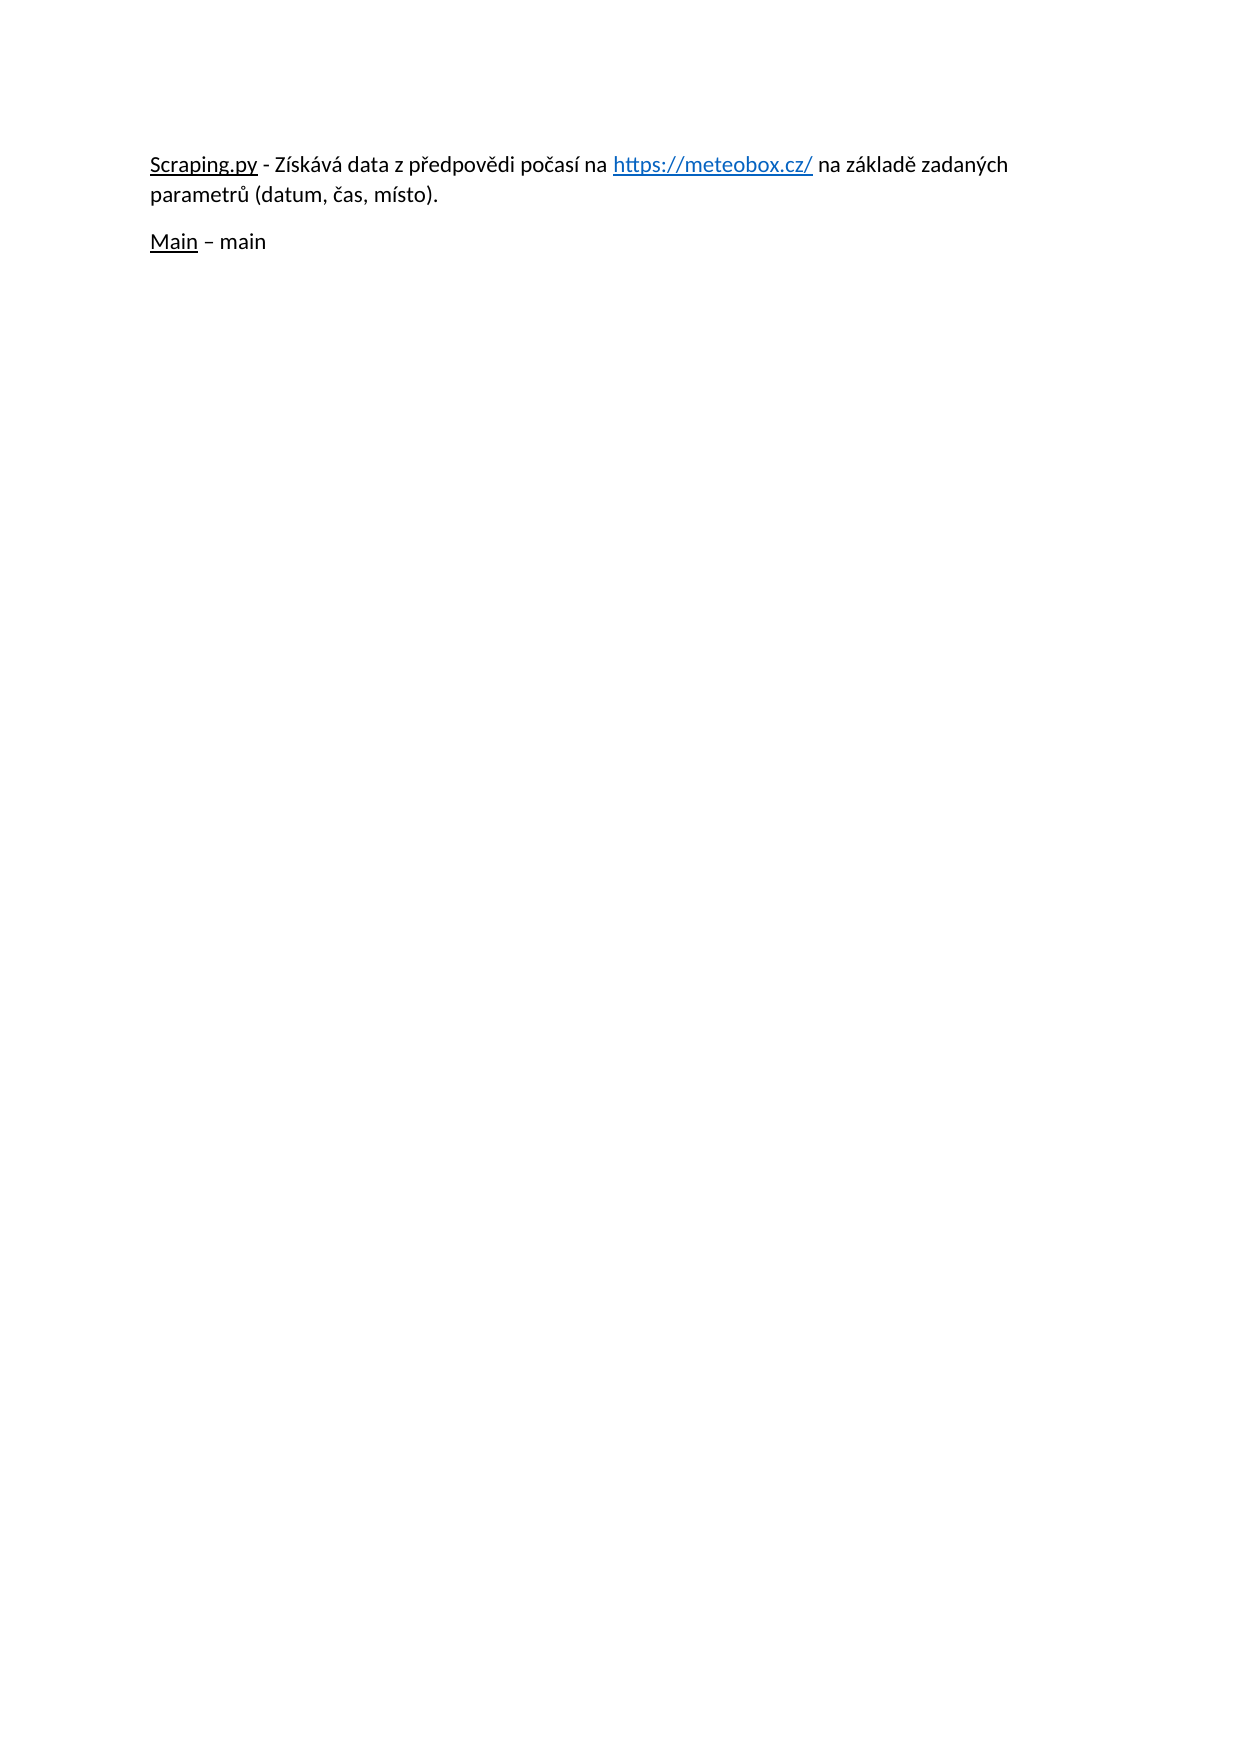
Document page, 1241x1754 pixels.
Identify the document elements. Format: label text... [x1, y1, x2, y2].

text Main – main [150, 227, 1090, 255]
text Scraping.py - Získává data z předpovědi počasí na https://meteobox.cz/ na základě zadaných parametrů (datum, čas, místo). [150, 150, 1090, 208]
